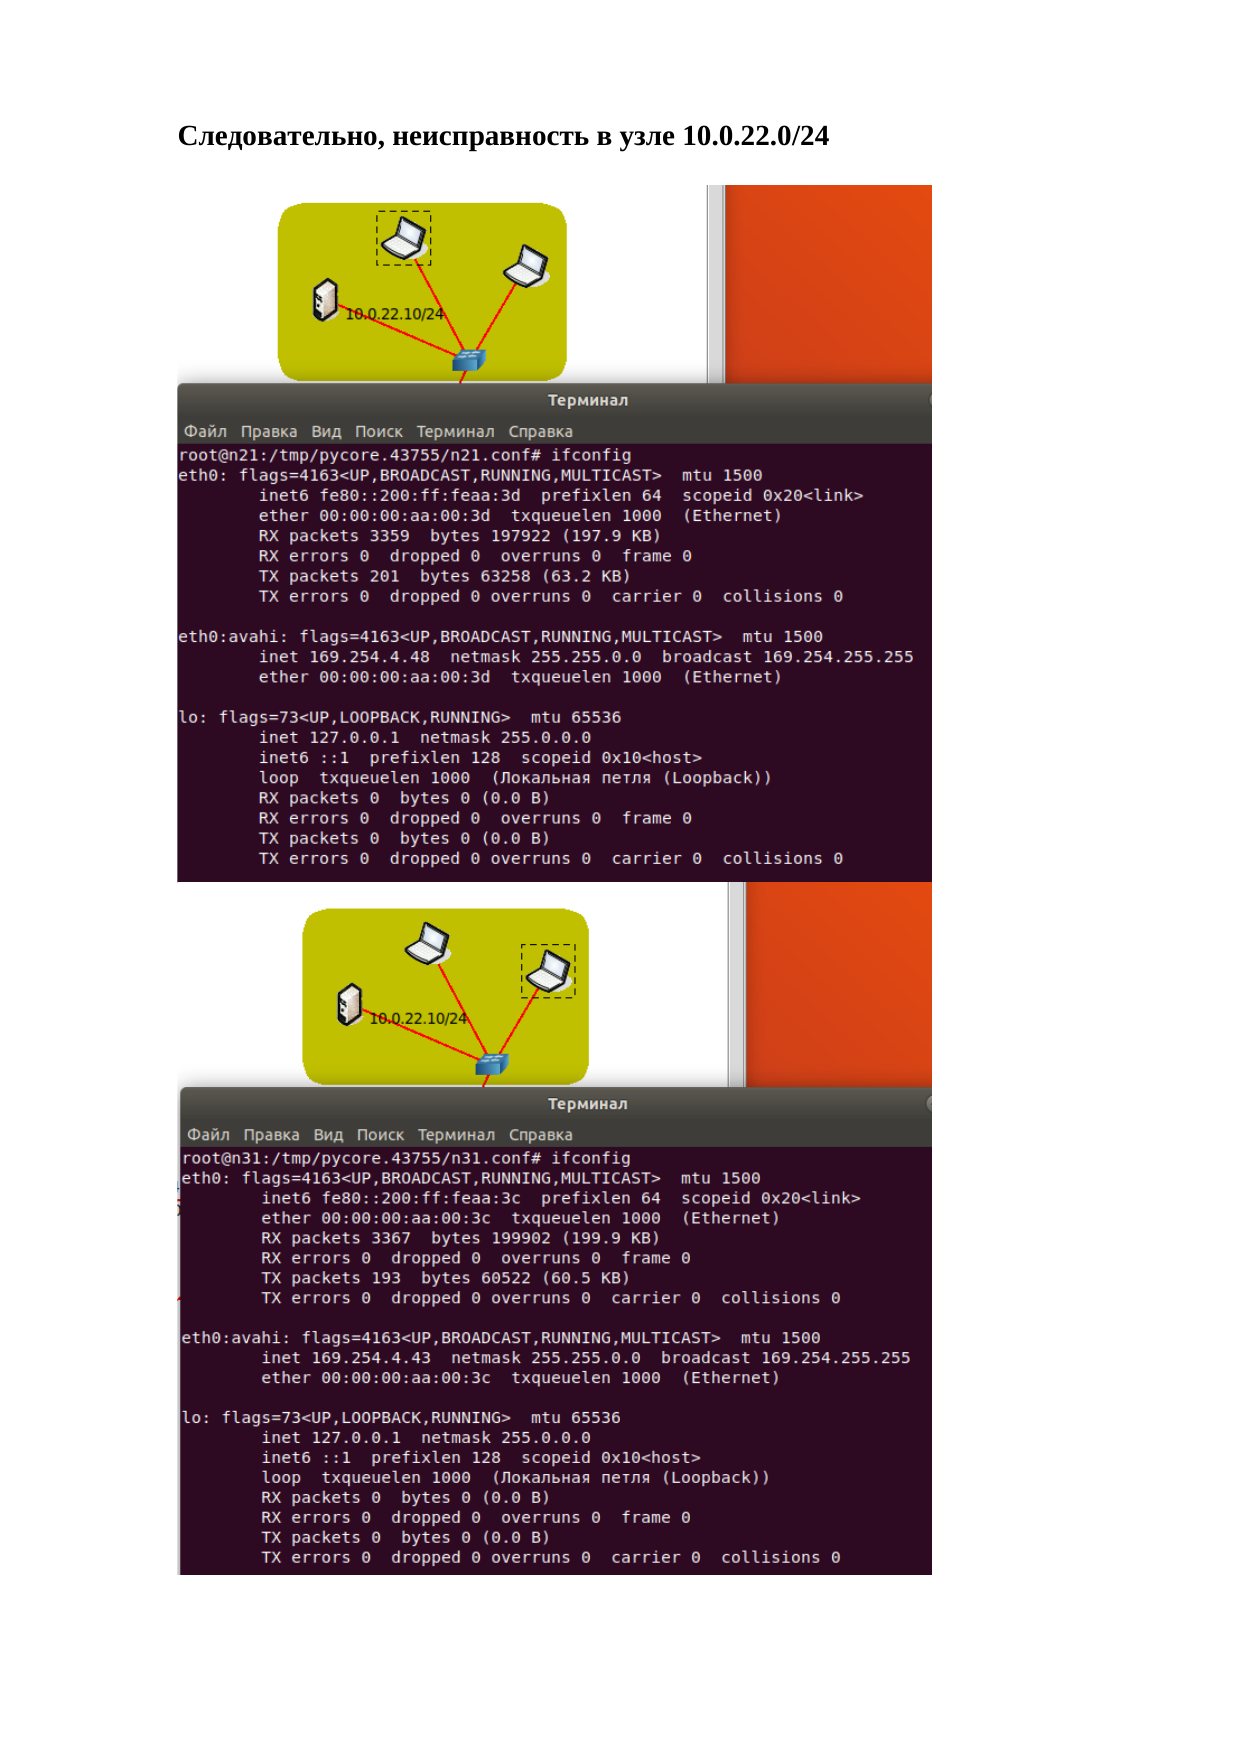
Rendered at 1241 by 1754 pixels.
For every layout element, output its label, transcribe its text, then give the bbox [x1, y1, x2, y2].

text Следовательно, неисправность в узле 10.0.22.0/24 [177, 118, 1152, 152]
picture [177, 185, 932, 1575]
